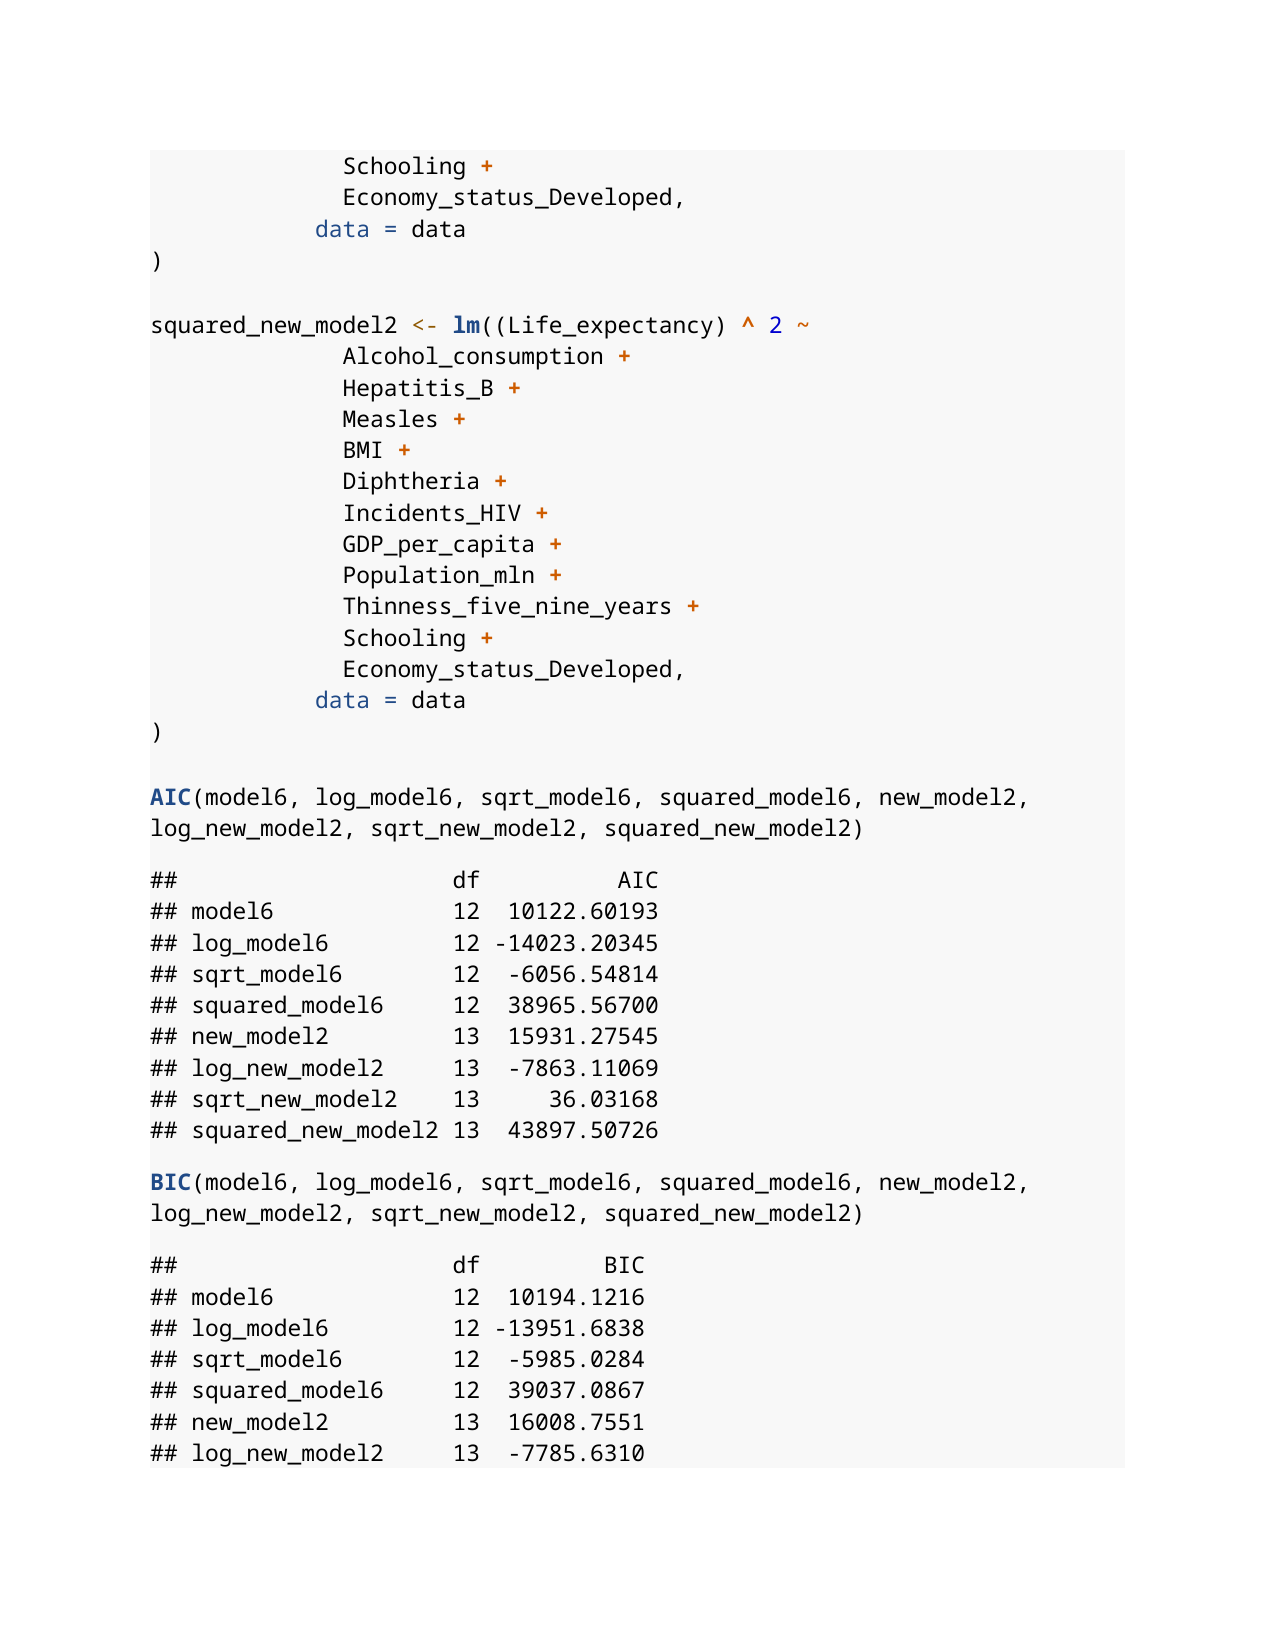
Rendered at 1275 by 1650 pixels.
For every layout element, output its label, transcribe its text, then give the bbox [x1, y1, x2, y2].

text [150, 150, 1125, 843]
text ## df AIC ## model6 12 10122.60193 ## log_model6 12 -14023.20345 ## sqrt_model6 12 -6056.54814 ## squared_model6 12 38965.56700 ## new_model2 13 15931.27545 ## log_new_model2 13 -7863.11069 ## sqrt_new_model2 13 36.03168 ## squared_new_model2 13 43897.50726 [150, 864, 1125, 1145]
text BIC(model6, log_model6, sqrt_model6, squared_model6, new_model2, log_new_model2, sqrt_new_model2, squared_new_model2) [865, 1166, 1125, 1228]
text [150, 1249, 1125, 1468]
